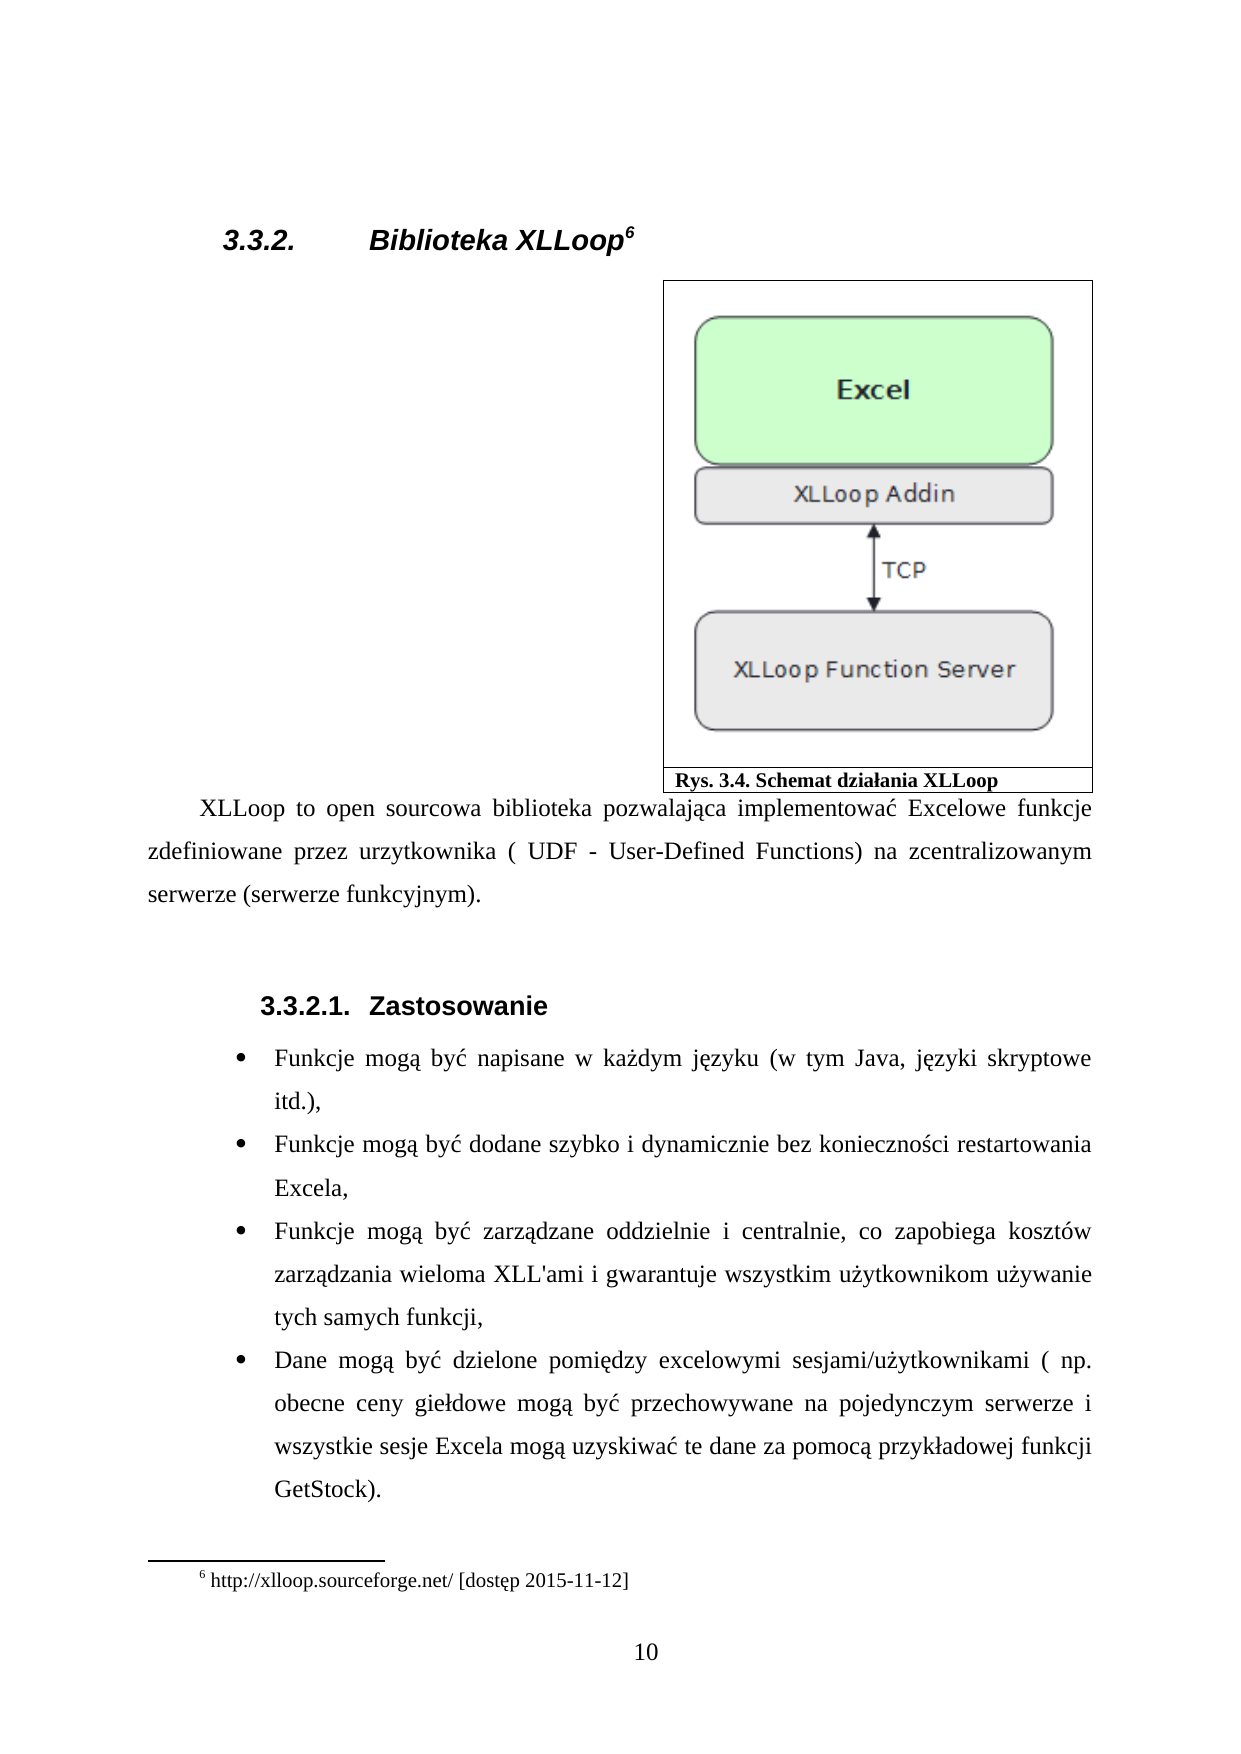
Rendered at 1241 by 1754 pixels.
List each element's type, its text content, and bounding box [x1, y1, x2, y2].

list Funkcje mogą być napisane w każdym języku (w tym Java, języki skryptowe itd.), [237, 1043, 1092, 1115]
list Funkcje mogą być zarządzane oddzielnie i centralnie, co zapobiega kosztów zarządzania wieloma XLL'ami i gwarantuje wszystkim użytkownikom używanie tych samych funkcji, [237, 1216, 1092, 1331]
text XLLoop to open sourcowa biblioteka pozwalająca implementować Excelowe funkcje zdefiniowane przez urzytkownika ( UDF - User-Defined Functions) na zcentralizowanym serwerze (serwerze funkcyjnym). [148, 793, 1092, 908]
list Funkcje mogą być dodane szybko i dynamicznie bez konieczności restartowania Excela, [237, 1129, 1092, 1201]
subtitle Zastosowanie [260, 990, 1092, 1021]
subtitle Biblioteka XLLoop [223, 223, 1092, 257]
table_header [664, 281, 1092, 767]
table_cell Rys. 3.4. Schemat działania XLLoop [664, 768, 1092, 792]
list Dane mogą być dzielone pomiędzy excelowymi sesjami/użytkownikami ( np. obecne ceny giełdowe mogą być przechowywane na pojedynczym serwerze i wszystkie sesje Excela mogą uzyskiwać te dane za pomocą przykładowej funkcji GetStock). [237, 1345, 1092, 1503]
picture [677, 302, 1079, 745]
